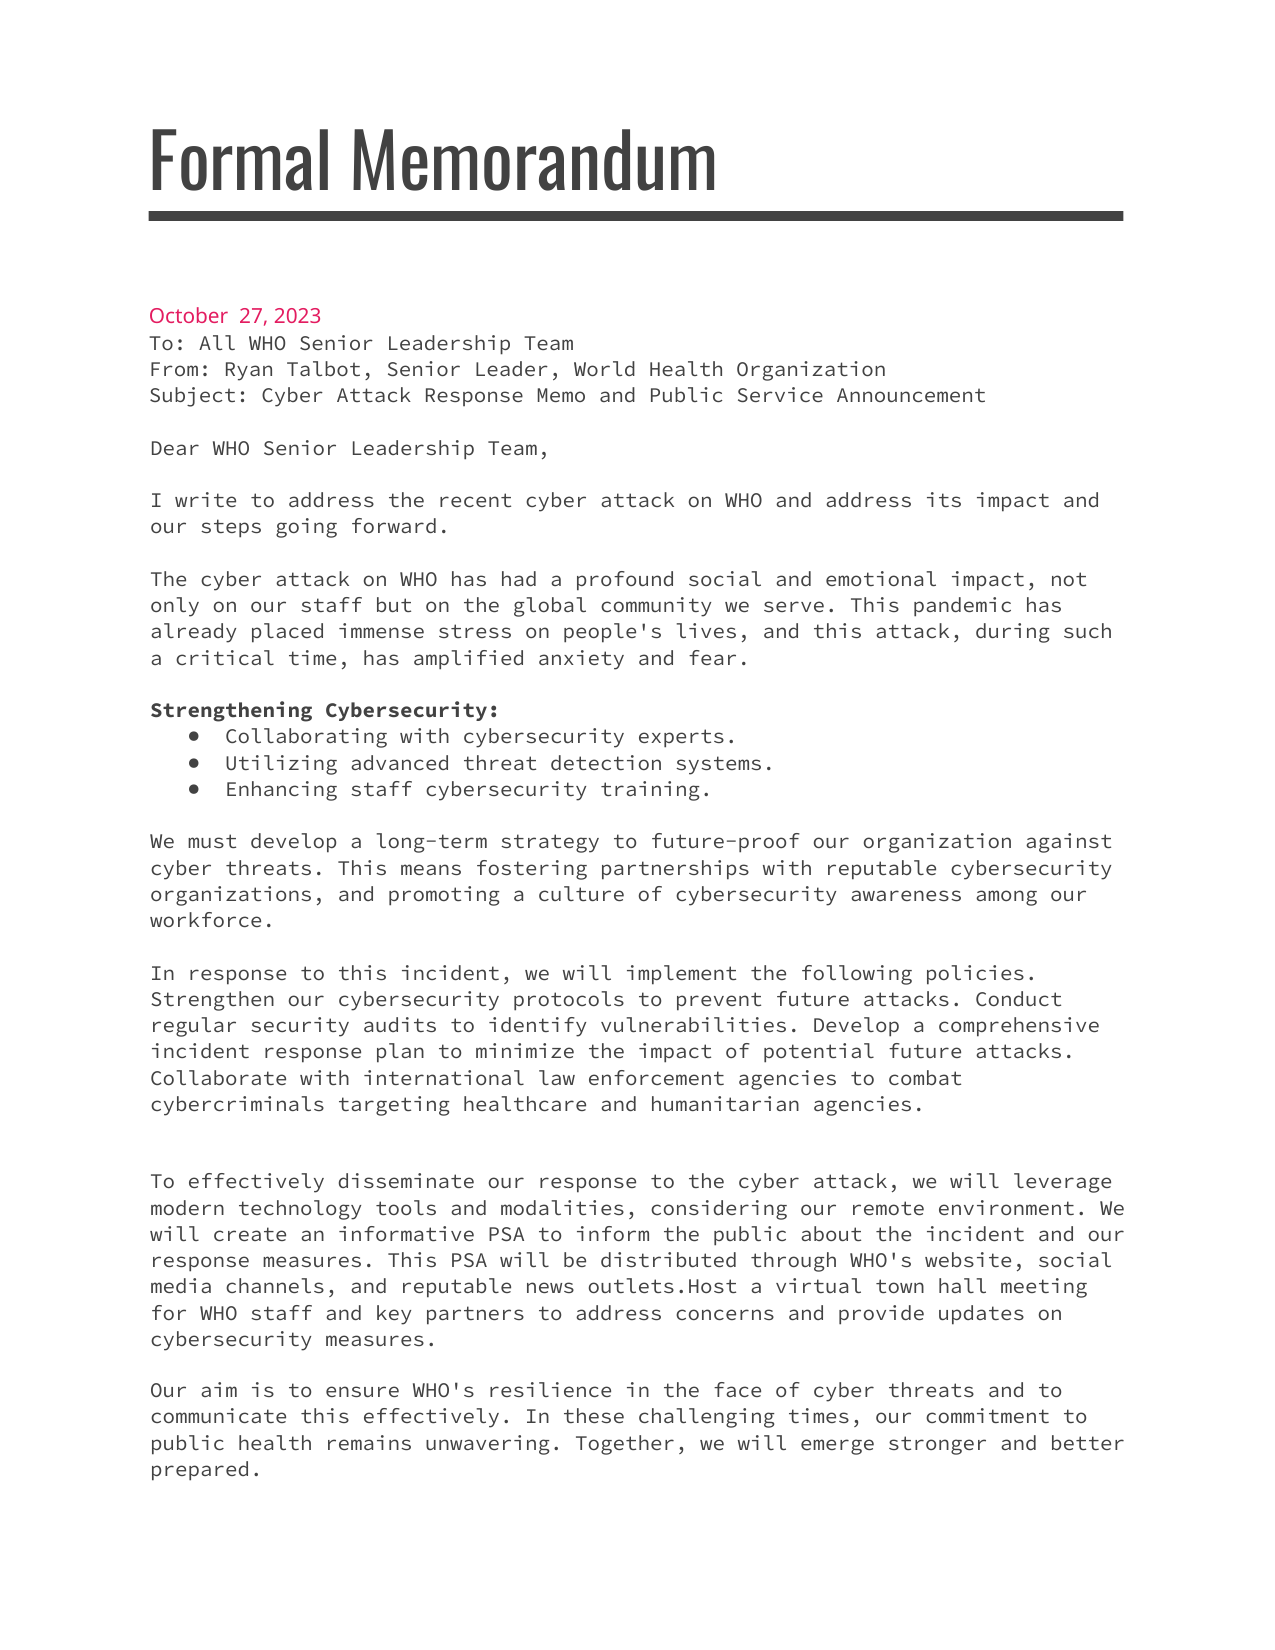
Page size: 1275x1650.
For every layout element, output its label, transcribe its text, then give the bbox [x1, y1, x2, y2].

list Collaborating with cybersecurity experts. [187, 723, 1125, 750]
list Enhancing staff cybersecurity training. [187, 776, 1125, 802]
text In response to this incident, we will implement the following policies. Strengthen our cybersecurity protocols to prevent future attacks. Conduct regular security audits to identify vulnerabilities. Develop a comprehensive incident response plan to minimize the impact of potential future attacks. Collaborate with international law enforcement agencies to combat cybercriminals targeting healthcare and humanitarian agencies. [150, 960, 1125, 1117]
text From: Ryan Talbot, Senior Leader, World Health Organization [148, 356, 1125, 382]
text The cyber attack on WHO has had a profound social and emotional impact, not only on our staff but on the global community we serve. This pandemic has already placed immense stress on people's lives, and this attack, during such a critical time, has amplified anxiety and fear. [150, 566, 1125, 671]
text We must develop a long-term strategy to future-proof our organization against cyber threats. This means fostering partnerships with reputable cybersecurity organizations, and promoting a culture of cybersecurity awareness among our workforce. [150, 828, 1125, 933]
list Utilizing advanced threat detection systems. [187, 750, 1125, 776]
picture [148, 211, 1124, 221]
text Dear WHO Senior Leadership Team, [150, 435, 1125, 461]
text October 27, 2023 [148, 301, 1125, 330]
text Strengthening Cybersecurity: [150, 697, 1125, 723]
text To effectively disseminate our response to the cyber attack, we will leverage modern technology tools and modalities, considering our remote environment. We will create an informative PSA to inform the public about the incident and our response measures. This PSA will be distributed through WHO's website, social media channels, and reputable news outlets.Host a virtual town hall meeting for WHO staff and key partners to address concerns and provide updates on cybersecurity measures. [150, 1168, 1125, 1352]
text Our aim is to ensure WHO's resilience in the face of cyber threats and to communicate this effectively. In these challenging times, our commitment to public health remains unwavering. Together, we will emerge stronger and better prepared. [150, 1377, 1125, 1482]
text Subject: Cyber Attack Response Memo and Public Service Announcement [148, 382, 1125, 408]
text To: All WHO Senior Leadership Team [148, 330, 1125, 356]
title Formal Memorandum [148, 101, 1125, 212]
text I write to address the recent cyber attack on WHO and address its impact and our steps going forward. [150, 487, 1125, 540]
